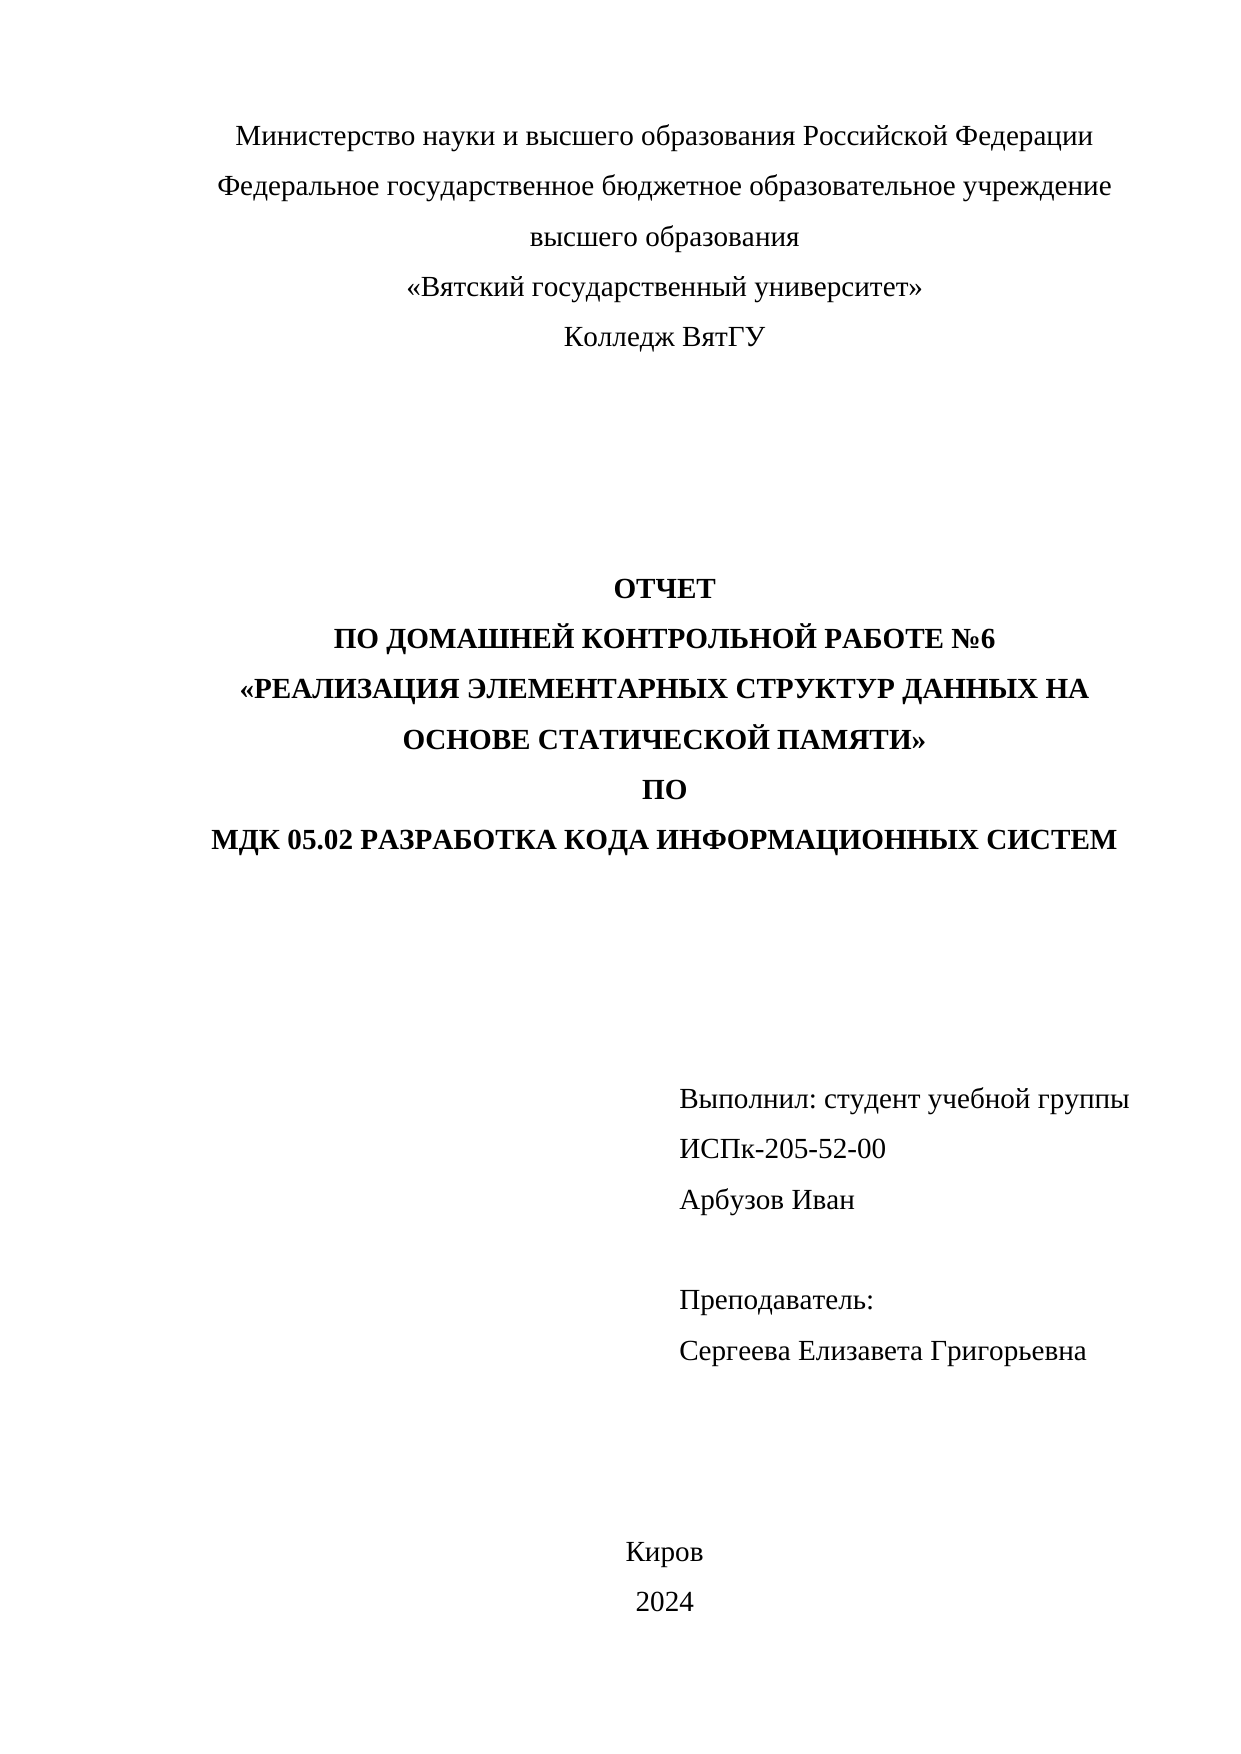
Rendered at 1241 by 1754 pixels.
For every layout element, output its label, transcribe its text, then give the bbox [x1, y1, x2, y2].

text Выполнил: студент учебной группы [679, 1081, 1152, 1115]
text Сергеева Елизавета Григорьевна [679, 1333, 1152, 1366]
text Арбузов Иван [679, 1182, 1152, 1215]
text Преподаватель: [679, 1282, 1152, 1316]
text Киров [177, 1534, 1152, 1568]
text высшего образования [177, 219, 1152, 252]
text Колледж ВятГУ [177, 319, 1152, 353]
text «Вятский государственный университет» [177, 269, 1152, 303]
text ПО [177, 772, 1152, 806]
text «РЕАЛИЗАЦИЯ ЭЛЕМЕНТАРНЫХ СТРУКТУР ДАННЫХ НА ОСНОВЕ СТАТИЧЕСКОЙ ПАМЯТИ» [177, 672, 1152, 755]
text Федеральное государственное бюджетное образовательное учреждение [177, 168, 1152, 202]
text МДК 05.02 РАЗРАБОТКА КОДА ИНФОРМАЦИОННЫХ СИСТЕМ [177, 822, 1152, 856]
text ПО ДОМАШНЕЙ КОНТРОЛЬНОЙ РАБОТЕ №6 [177, 621, 1152, 655]
text ИСПк-205-52-00 [679, 1132, 1152, 1165]
text ОТЧЕТ [177, 571, 1152, 604]
text 2024 [177, 1584, 1152, 1618]
text Министерство науки и высшего образования Российской Федерации [177, 118, 1152, 152]
